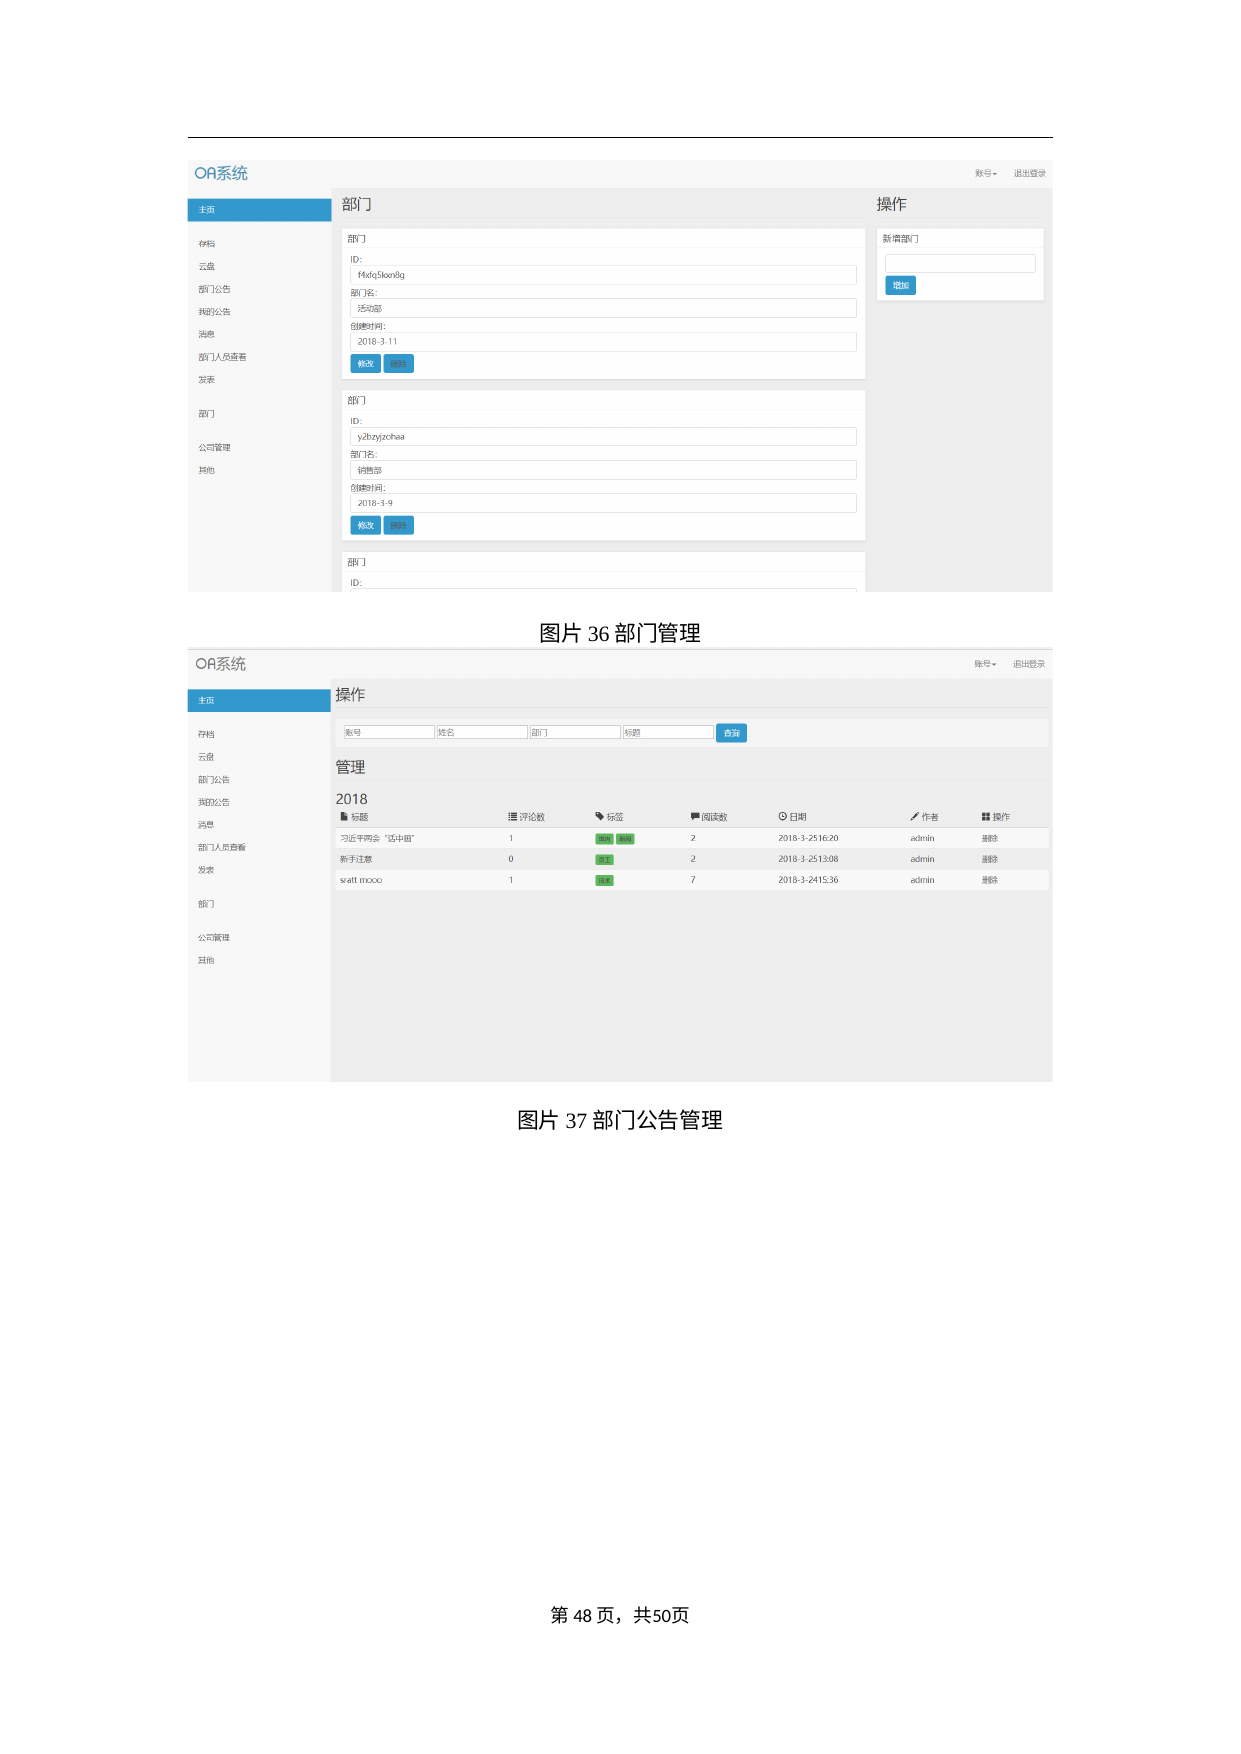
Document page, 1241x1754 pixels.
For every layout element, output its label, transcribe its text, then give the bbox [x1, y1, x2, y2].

picture [187, 160, 1053, 592]
picture [187, 647, 1053, 1082]
text 图片 36部门管理 [187, 615, 1053, 647]
text 图片 37 部门公告管理 [187, 1103, 1053, 1135]
